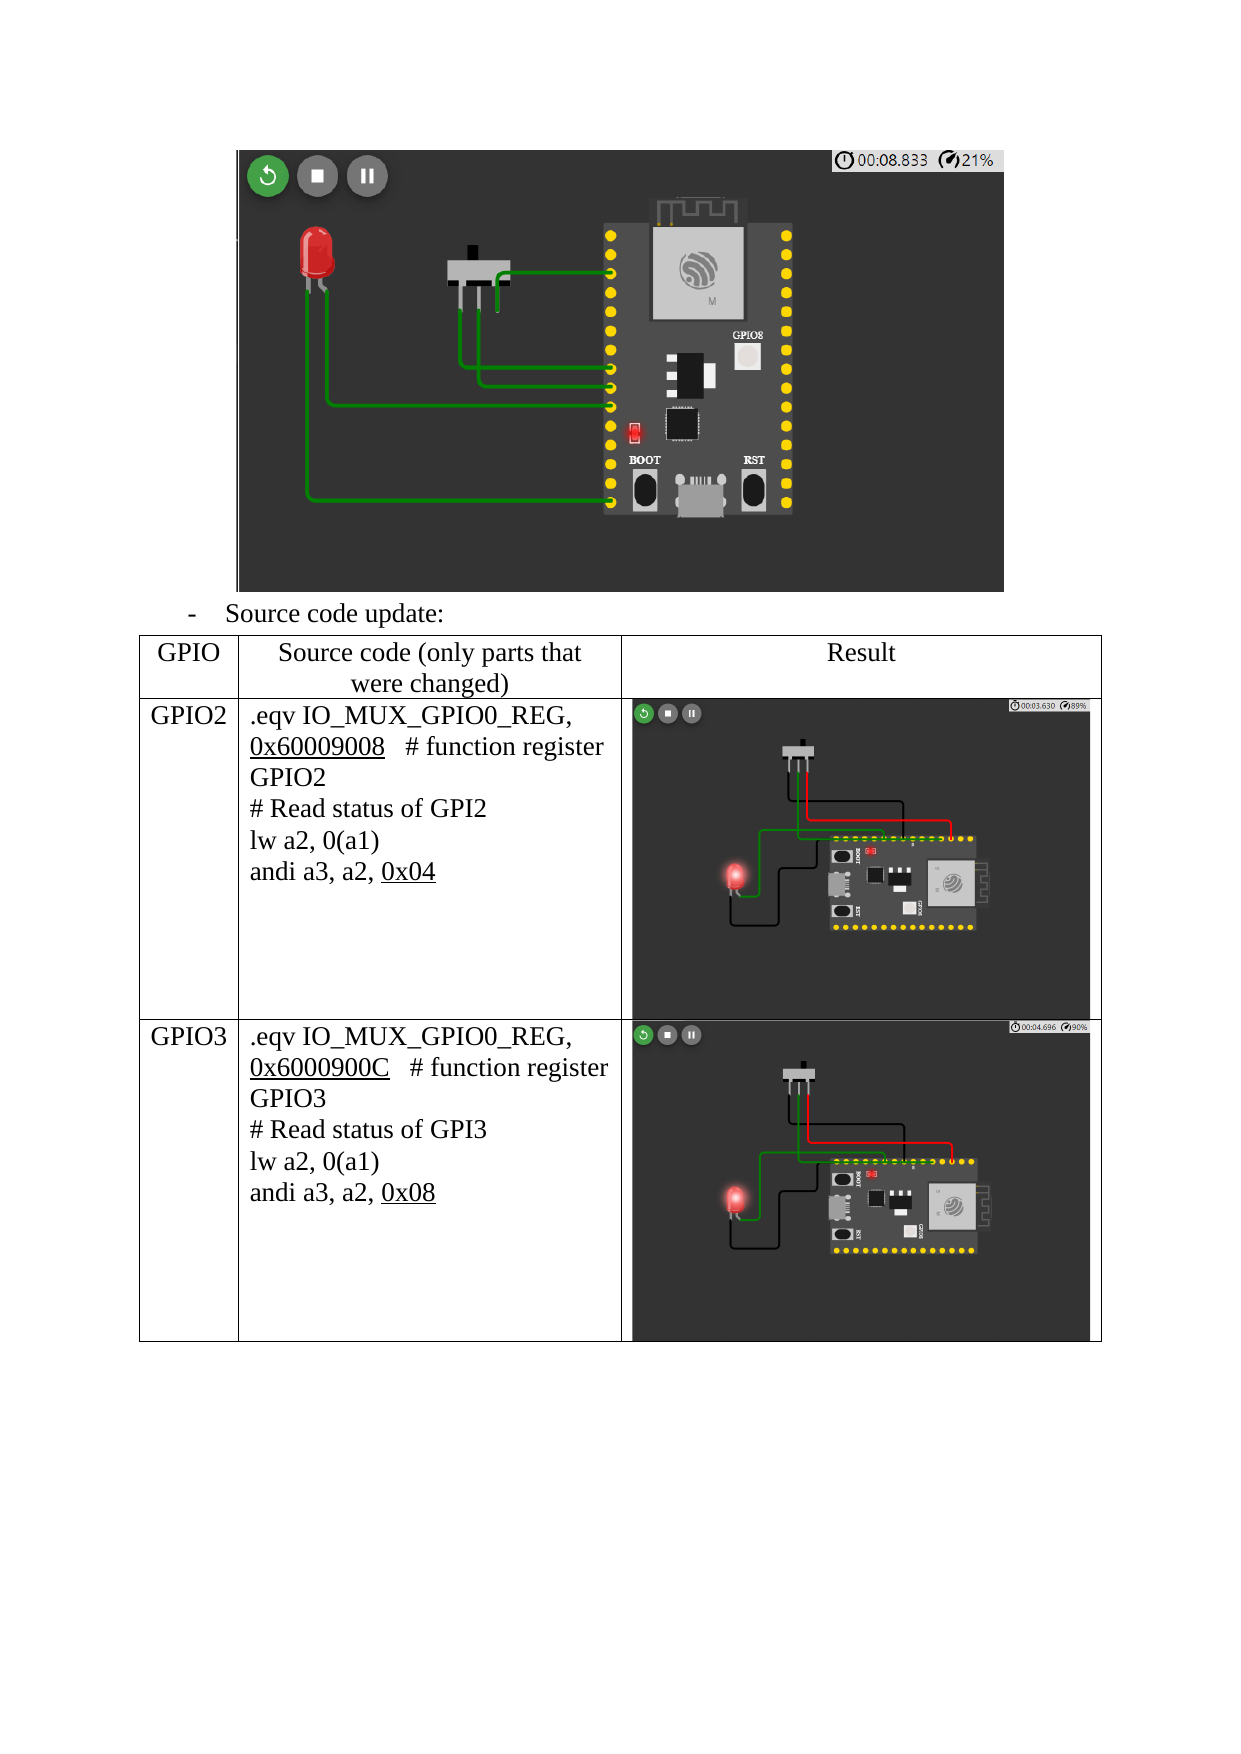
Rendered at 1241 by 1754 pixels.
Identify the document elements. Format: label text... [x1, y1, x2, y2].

list Source code update: [187, 597, 1090, 629]
table_header Result [622, 636, 1101, 698]
table_cell [1091, 1020, 1101, 1341]
table_cell [622, 1020, 632, 1341]
picture [632, 699, 1091, 1019]
table_cell [1091, 699, 1101, 1019]
table_cell GPIO2 [140, 699, 238, 1019]
table_cell .eqv IO_MUX_GPIO0_REG, 0x60009008 # function register GPIO2 # Read status of GPI2 lw a2, 0(a1) andi a3, a2, 0x04 [239, 699, 621, 1019]
table_cell .eqv IO_MUX_GPIO0_REG, 0x6000900C # function register GPIO3 # Read status of GPI3 lw a2, 0(a1) andi a3, a2, 0x08 [239, 1020, 621, 1341]
table_cell GPIO3 [140, 1020, 238, 1341]
picture [632, 1020, 1091, 1341]
table_header Source code (only parts that were changed) [239, 636, 621, 698]
table_header GPIO [140, 636, 238, 698]
table_cell [622, 699, 632, 1019]
picture [236, 150, 1004, 592]
